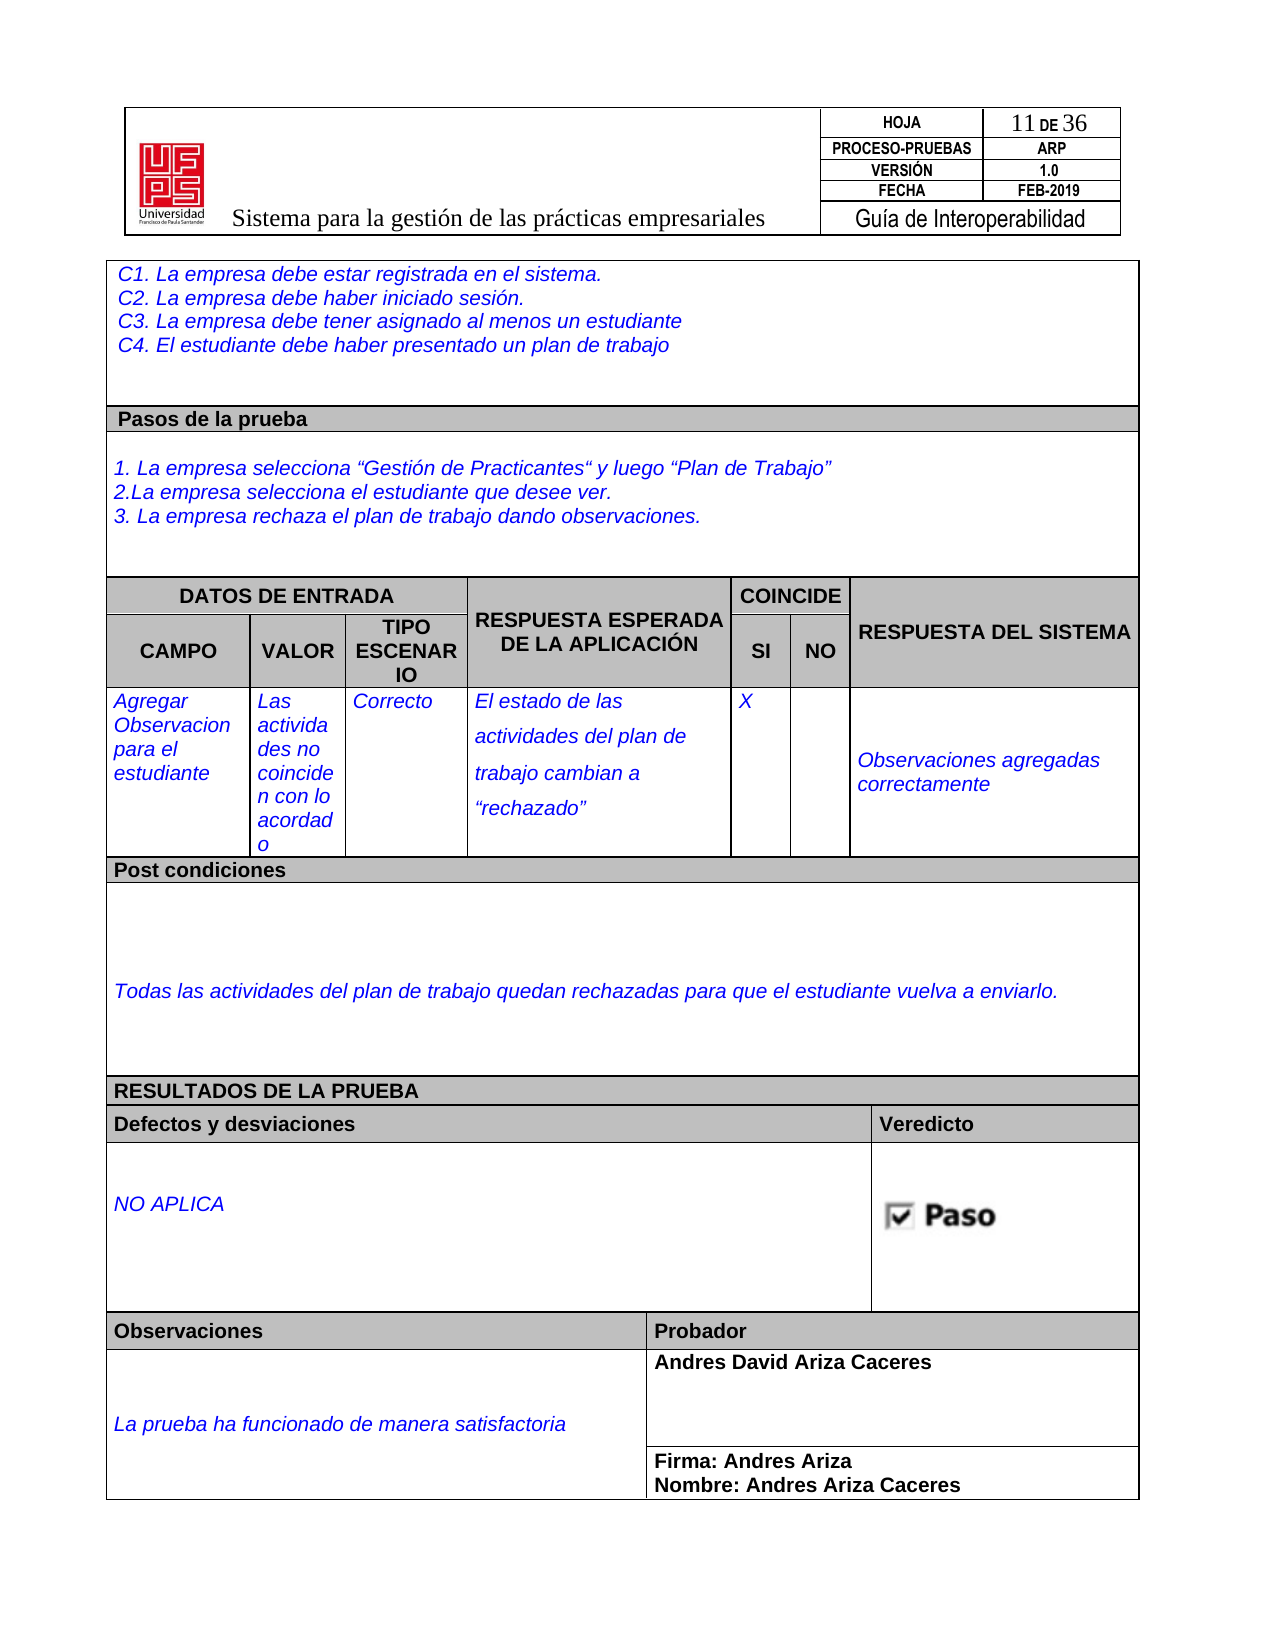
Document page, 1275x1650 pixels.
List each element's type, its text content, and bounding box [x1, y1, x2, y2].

table_cell Veredicto [872, 1106, 1138, 1142]
table_cell [872, 1143, 1138, 1311]
table_cell Observaciones [107, 1313, 646, 1349]
table_cell TIPO ESCENARIO [346, 615, 467, 687]
table_cell NO APLICA [107, 1143, 871, 1311]
picture [879, 1189, 1003, 1242]
table_cell RESPUESTA ESPERADA DE LA APLICACIÓN [468, 578, 730, 687]
table_cell VALOR [251, 615, 345, 687]
table_cell RESPUESTA DEL SISTEMA [851, 578, 1138, 687]
table_cell Andres David Ariza Caceres [647, 1350, 1138, 1446]
table_cell Agregar Observacionpara el estudiante [107, 688, 249, 856]
table_cell RESULTADOS DE LA PRUEBA [107, 1077, 1138, 1104]
table_cell Defectos y desviaciones [107, 1106, 871, 1142]
table_cell [791, 688, 849, 856]
table_cell Observaciones agregadas correctamente [851, 688, 1138, 856]
table_cell La prueba ha funcionado de manera satisfactoria [107, 1350, 646, 1498]
table_cell DATOS DE ENTRADA [107, 578, 467, 613]
table_cell CAMPO [107, 615, 249, 687]
table_cell Las actividades no coinciden con lo acordado [251, 688, 345, 856]
table_cell Post condiciones [107, 858, 1138, 882]
table_cell Pasos de la prueba [107, 407, 1138, 431]
table_cell Probador [647, 1313, 1138, 1349]
picture [136, 139, 207, 227]
table_cell COINCIDE [732, 578, 849, 613]
table_cell Correcto [346, 688, 467, 856]
table_cell SI [732, 615, 790, 687]
table_cell 1. La empresa selecciona “Gestión de Practicantes“ y luego “Plan de Trabajo” 2.La empresa selecciona el estudiante que desee ver. 3. La empresa rechaza el plan de trabajo dando observaciones. [107, 432, 1138, 576]
table_cell Firma: Andres Ariza Nombre: Andres Ariza Caceres Fecha: 05/06/2021 [647, 1447, 1138, 1498]
table_cell X [732, 688, 790, 856]
table_cell NO [791, 615, 849, 687]
table_cell Todas las actividades del plan de trabajo quedan rechazadas para que el estudiante vuelva a enviarlo. [107, 883, 1138, 1075]
table_cell El estado de las actividades del plan de trabajo cambian a “rechazado” [468, 688, 730, 856]
